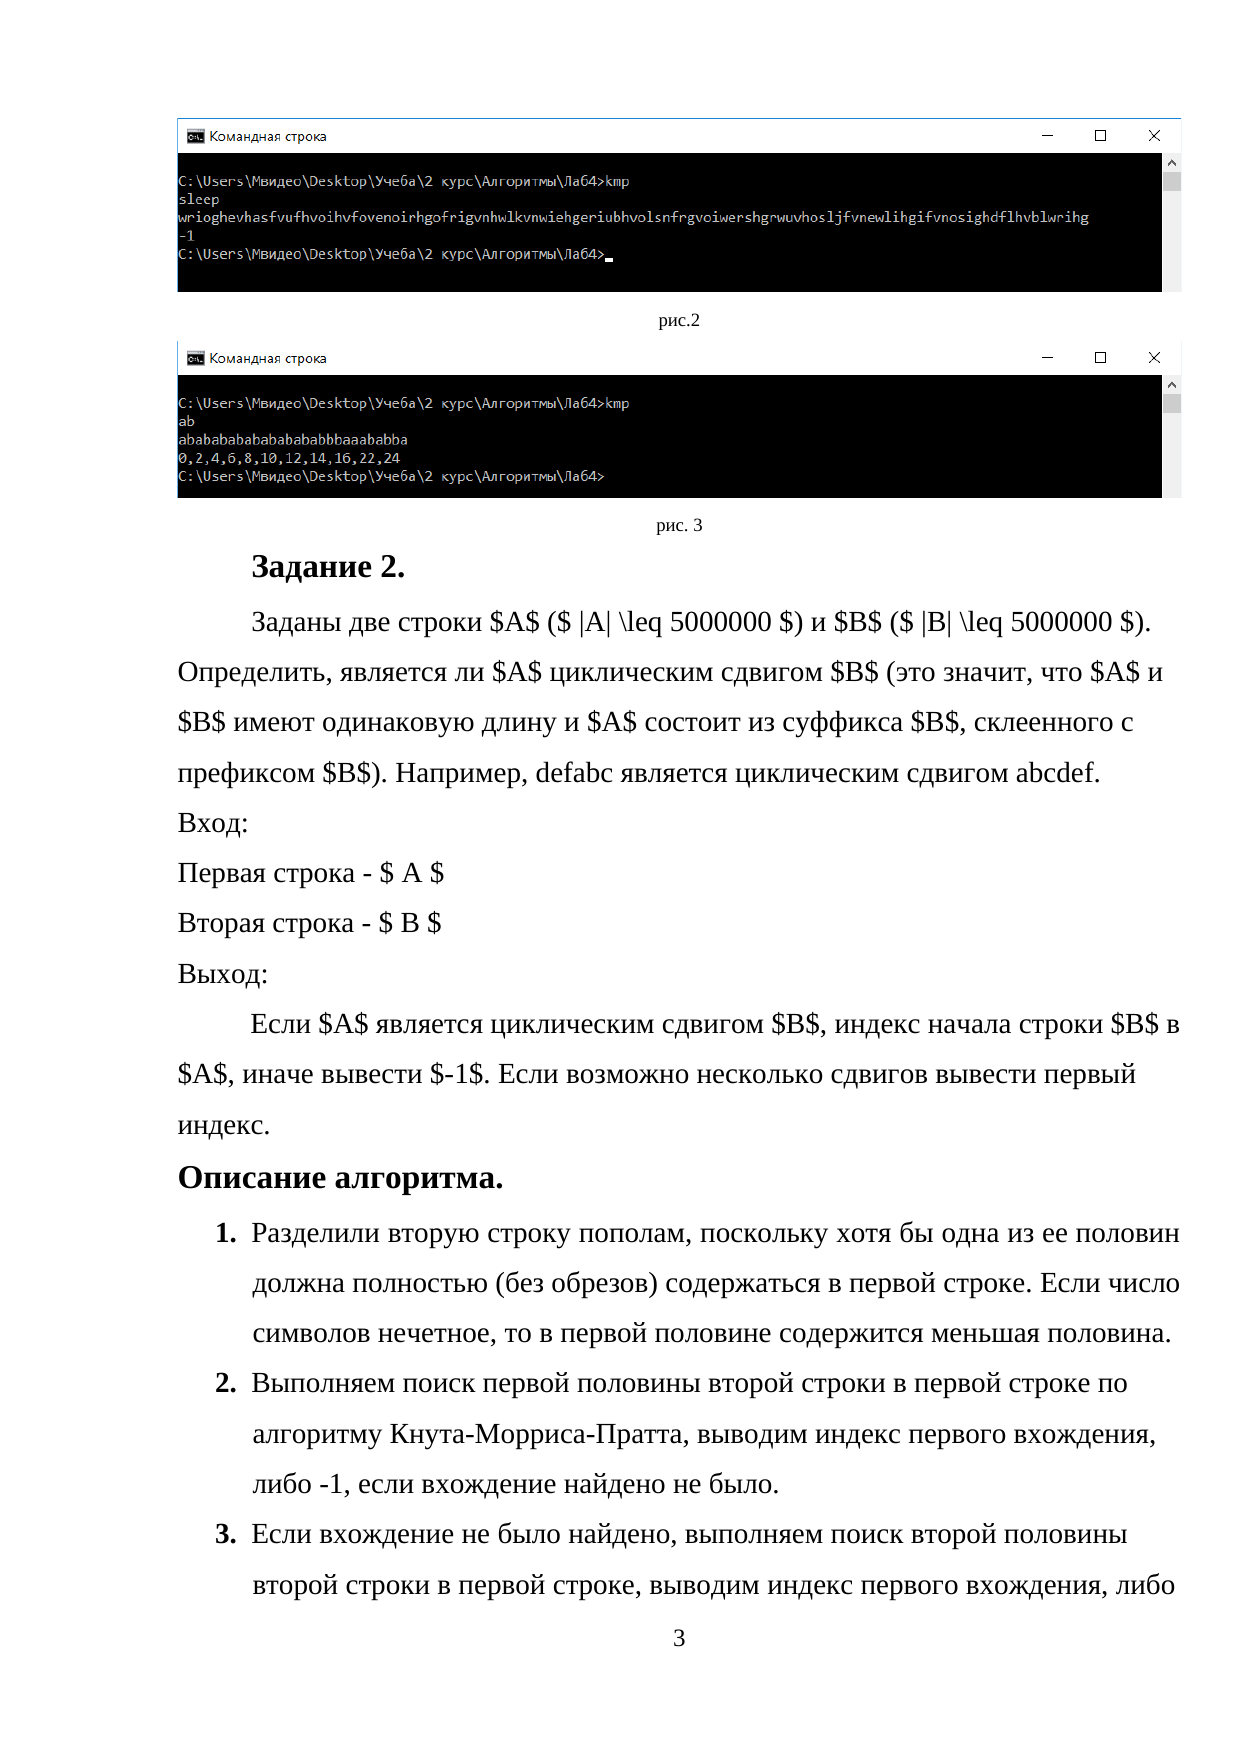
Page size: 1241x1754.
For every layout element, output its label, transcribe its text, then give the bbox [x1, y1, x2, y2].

list Разделили вторую строку пополам, поскольку хотя бы одна из ее половин должна полностью (без обрезов) содержаться в первой строке. Если число символов нечетное, то в первой половине содержится меньшая половина. [215, 1215, 1181, 1349]
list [215, 1517, 1181, 1600]
text рис.2 [177, 309, 1181, 330]
text Описание алгоритма. [177, 1157, 1181, 1196]
text Задание 2. [177, 546, 1181, 584]
text Заданы две строки $A$ ($ |A| \leq 5000000 $) и $B$ ($ |B| \leq 5000000 $). Определить, является ли $А$ циклическим сдвигом $В$ (это значит, что $А$ и $В$ имеют одинаковую длину и $А$ состоит из суффикса $В$, склеенного с префиксом $В$). Например, defabc является циклическим сдвигом abcdef. Вход: Первая строка - $ A $ Вторая строка - $ B $ Выход: Если $A$ является циклическим сдвигом $B$, индекс начала строки $B$ в $A$, иначе вывести $-1$. Если возможно несколько сдвигов вывести первый индекс. [177, 604, 1181, 1006]
list Выполняем поиск первой половины второй строки в первой строке по алгоритму Кнута-Морриса-Пратта, выводим индекс первого вхождения, либо -1, если вхождение найдено не было. [215, 1366, 1181, 1500]
picture [177, 118, 1182, 292]
text Заданы две строки $A$ ($ |A| \leq 5000000 $) и $B$ ($ |B| \leq 5000000 $). Определить, является ли $А$ циклическим сдвигом $В$ (это значит, что $А$ и $В$ имеют одинаковую длину и $А$ состоит из суффикса $В$, склеенного с префиксом $В$). Например, defabc является циклическим сдвигом abcdef. Вход: Первая строка - $ A $ Вторая строка - $ B $ Выход: Если $A$ является циклическим сдвигом $B$, индекс начала строки $B$ в $A$, иначе вывести $-1$. Если возможно несколько сдвигов вывести первый индекс. [177, 1040, 1181, 1140]
picture [177, 341, 1182, 498]
text рис. 3 [177, 514, 1181, 536]
